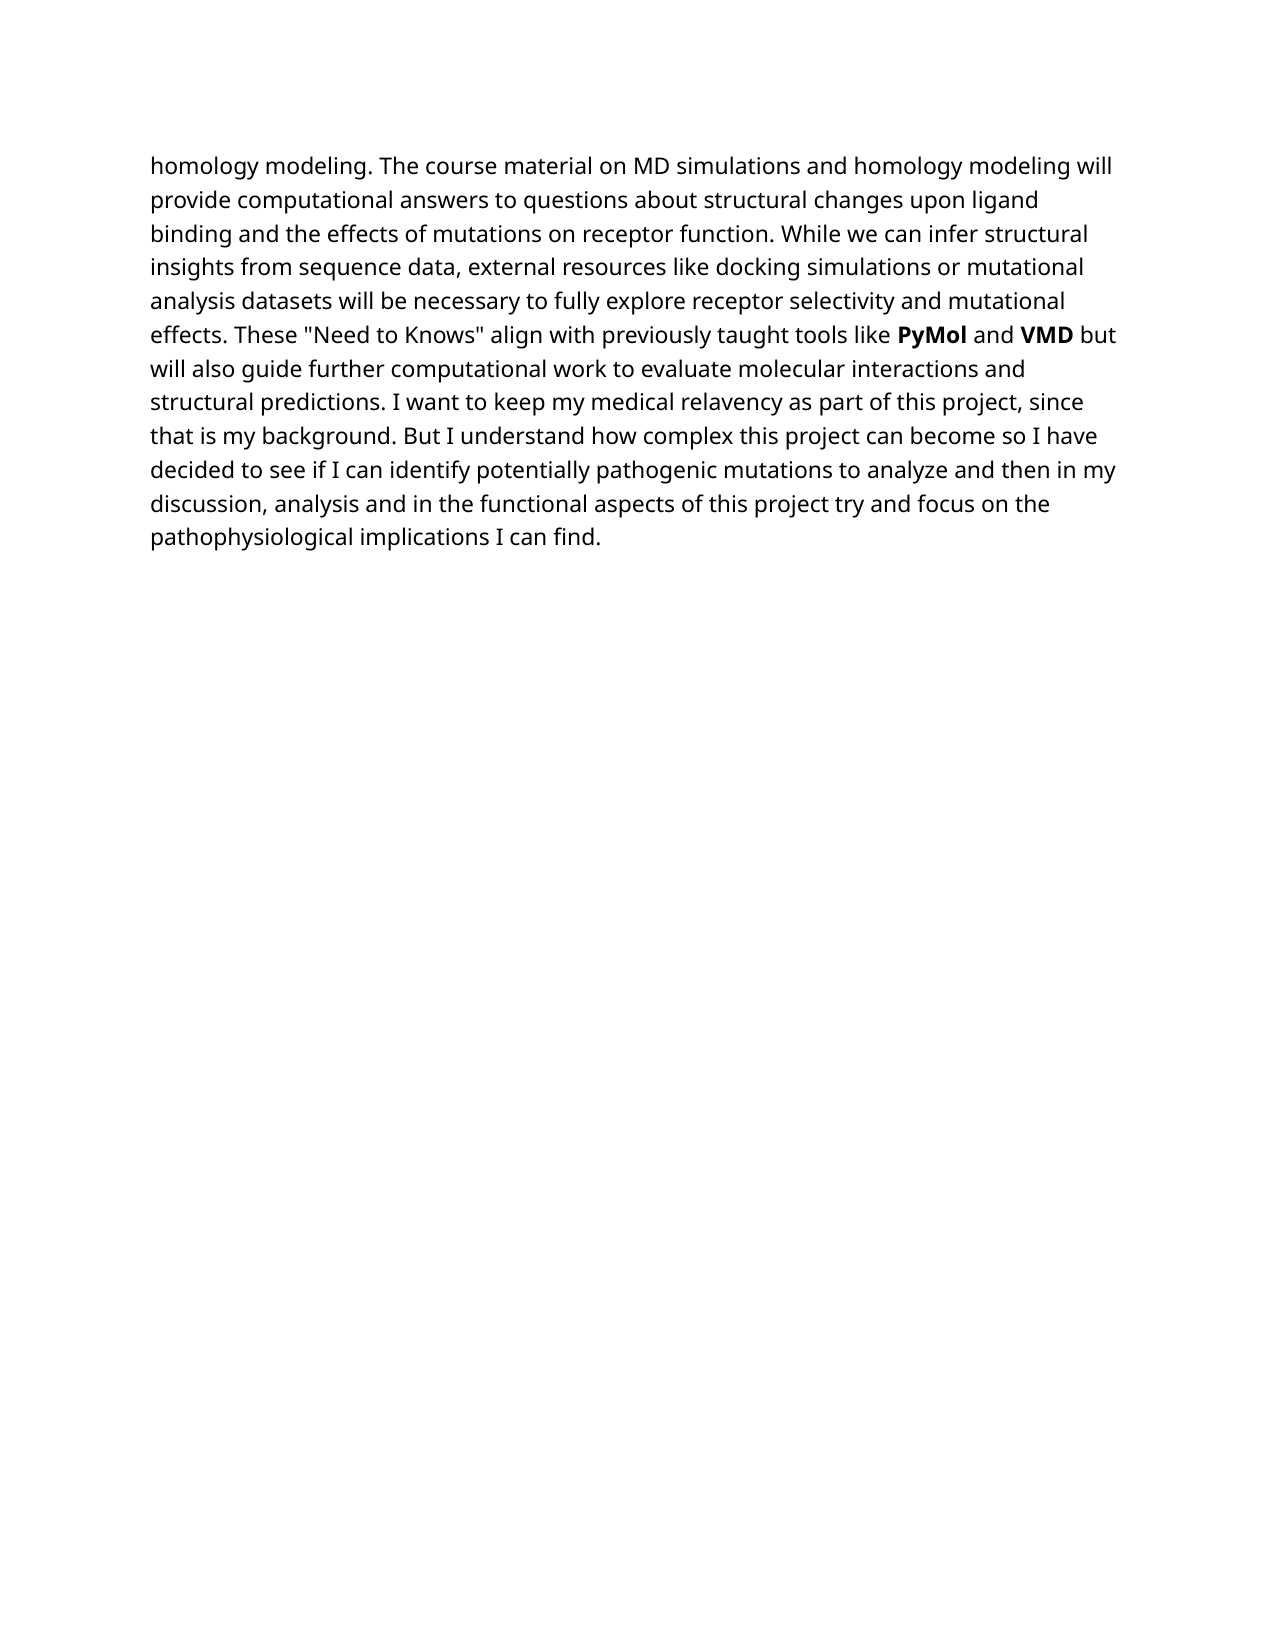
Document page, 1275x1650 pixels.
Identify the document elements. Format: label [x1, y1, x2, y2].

text [150, 150, 1125, 552]
